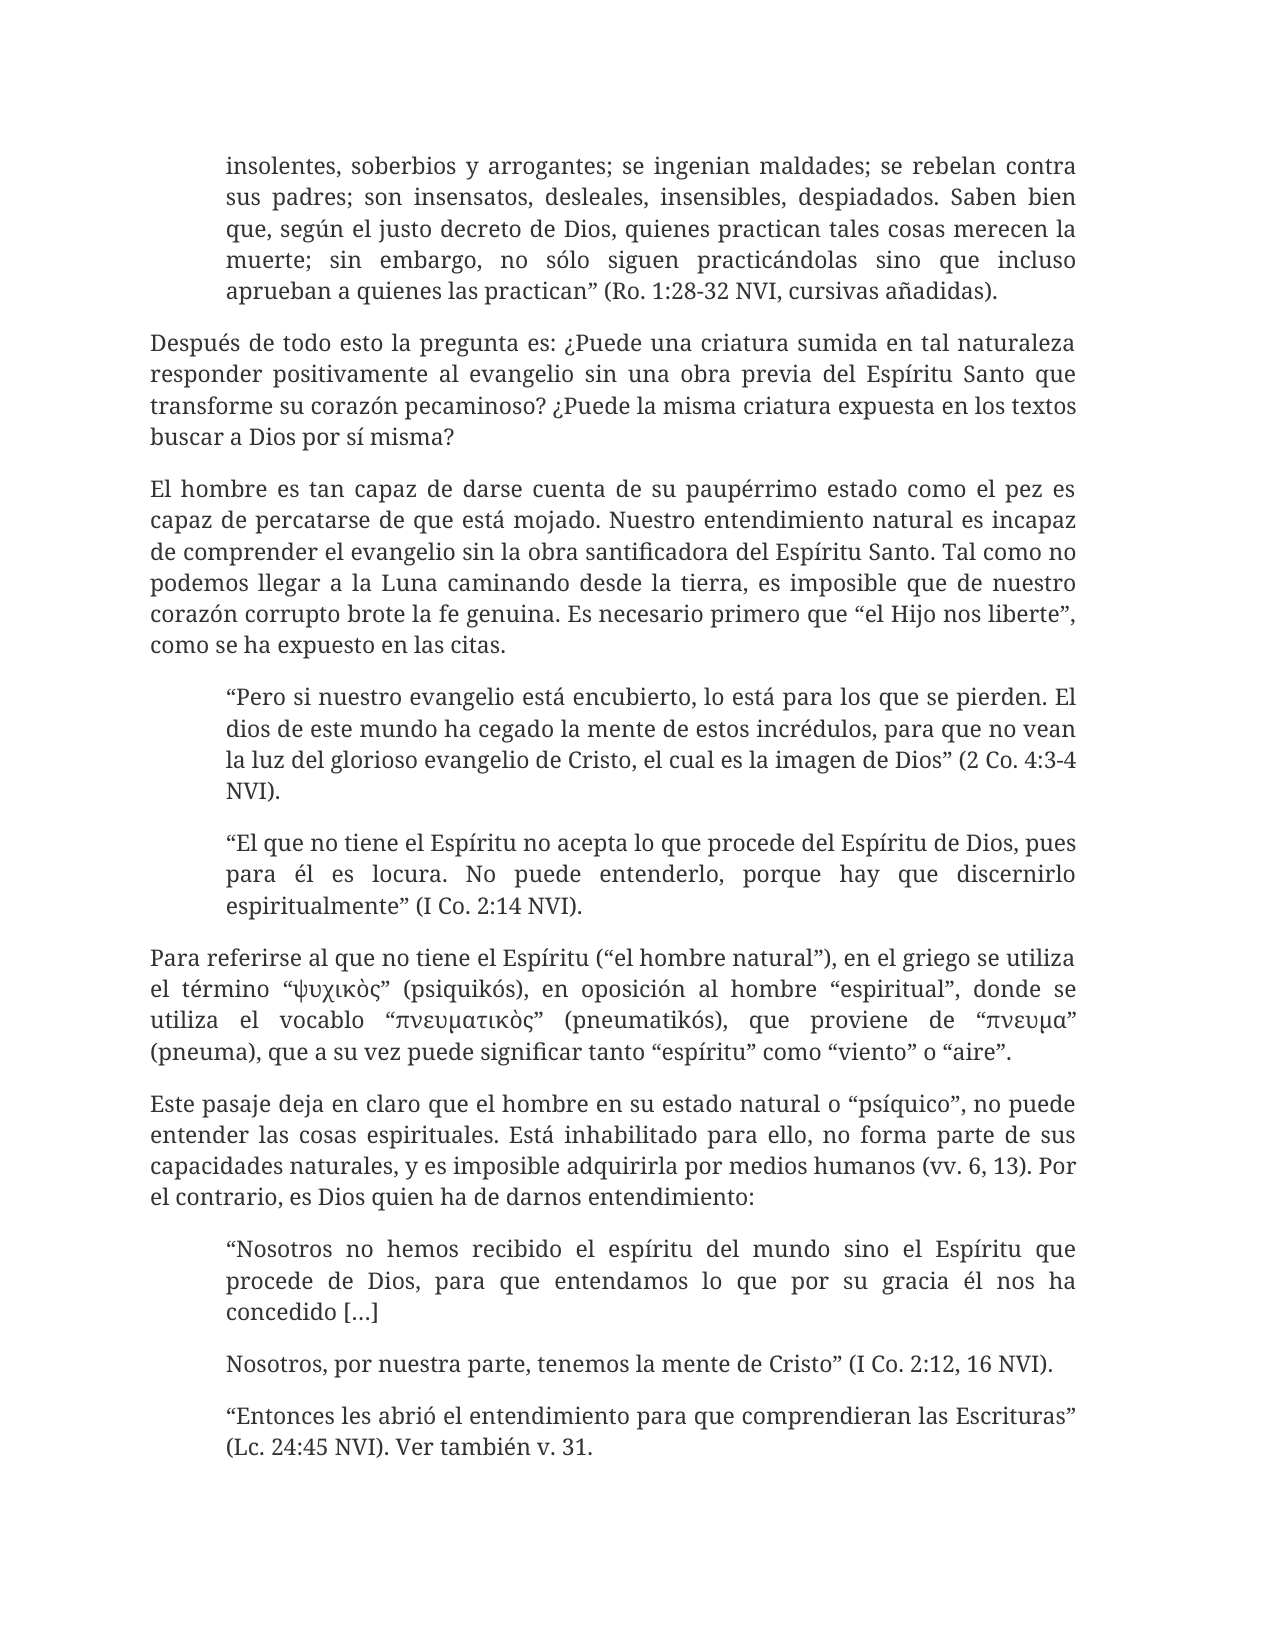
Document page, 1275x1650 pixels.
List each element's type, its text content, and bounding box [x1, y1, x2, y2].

text “Nosotros no hemos recibido el espíritu del mundo sino el Espíritu que procede de Dios, para que entendamos lo que por su gracia él nos ha concedido […] [226, 1233, 1078, 1327]
text El hombre es tan capaz de darse cuenta de su paupérrimo estado como el pez es capaz de percatarse de que está mojado. Nuestro entendimiento natural es incapaz de comprender el evangelio sin la obra santificadora del Espíritu Santo. Tal como no podemos llegar a la Luna caminando desde la tierra, es imposible que de nuestro corazón corrupto brote la fe genuina. Es necesario primero que “el Hijo nos liberte”, como se ha expuesto en las citas. [150, 473, 1078, 660]
text Para referirse al que no tiene el Espíritu (“el hombre natural”), en el griego se utiliza el término “ψυχικὸς” (psiquikós), en oposición al hombre “espiritual”, donde se utiliza el vocablo “πνευµατικὸς” (pneumatikós), que proviene de “πνευµα” (pneuma), que a su vez puede significar tanto “espíritu” como “viento” o “aire”. [150, 942, 1078, 1067]
text Este pasaje deja en claro que el hombre en su estado natural o “psíquico”, no puede entender las cosas espirituales. Está inhabilitado para ello, no forma parte de sus capacidades naturales, y es imposible adquirirla por medios humanos (vv. 6, 13). Por el contrario, es Dios quien ha de darnos entendimiento: [150, 1087, 1078, 1212]
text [226, 150, 1078, 306]
text “El que no tiene el Espíritu no acepta lo que procede del Espíritu de Dios, pues para él es locura. No puede entenderlo, porque hay que discernirlo espiritualmente” (I Co. 2:14 NVI). [226, 827, 1078, 921]
text Nosotros, por nuestra parte, tenemos la mente de Cristo” (I Co. 2:12, 16 NVI). [226, 1348, 1078, 1379]
text “Entonces les abrió el entendimiento para que comprendieran las Escrituras” (Lc. 24:45 NVI). Ver también v. 31. [226, 1400, 1078, 1462]
text Después de todo esto la pregunta es: ¿Puede una criatura sumida en tal naturaleza responder positivamente al evangelio sin una obra previa del Espíritu Santo que transforme su corazón pecaminoso? ¿Puede la misma criatura expuesta en los textos buscar a Dios por sí misma? [150, 327, 1078, 452]
text “Pero si nuestro evangelio está encubierto, lo está para los que se pierden. El dios de este mundo ha cegado la mente de estos incrédulos, para que no vean la luz del glorioso evangelio de Cristo, el cual es la imagen de Dios” (2 Co. 4:3-4 NVI). [226, 681, 1078, 806]
